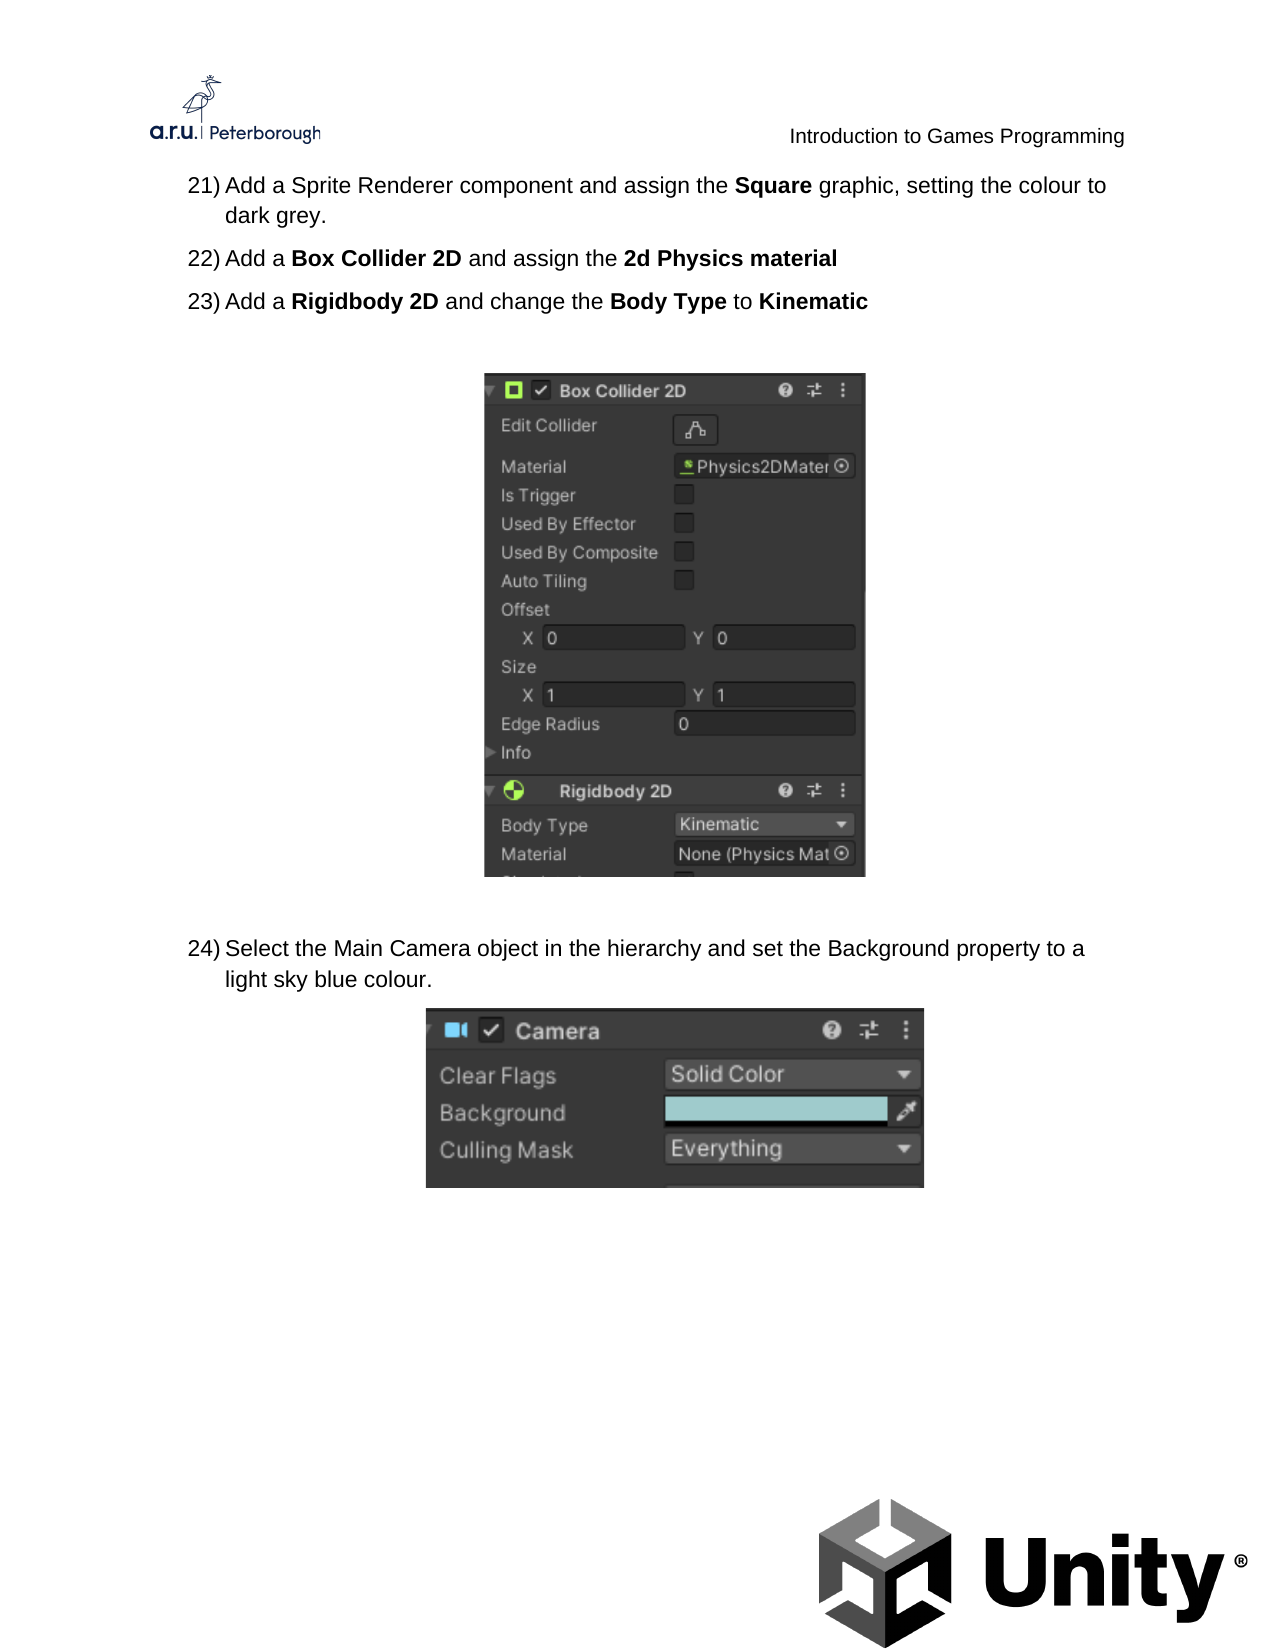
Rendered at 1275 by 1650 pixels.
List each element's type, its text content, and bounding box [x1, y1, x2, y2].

list Add a Sprite Renderer component and assign the Square graphic, setting the colour to dark grey. [187, 172, 1125, 229]
picture [484, 373, 866, 877]
list Add a Rigidbody 2D and change the Body Type to Kinematic [187, 288, 1125, 314]
picture [150, 75, 320, 144]
list Add a Box Collider 2D and assign the 2d Physics material [187, 245, 1125, 271]
list Select the Main Camera object in the hierarchy and set the Background property to a light sky blue colour. [187, 935, 1125, 992]
picture [818, 1498, 1249, 1649]
picture [425, 1008, 925, 1188]
